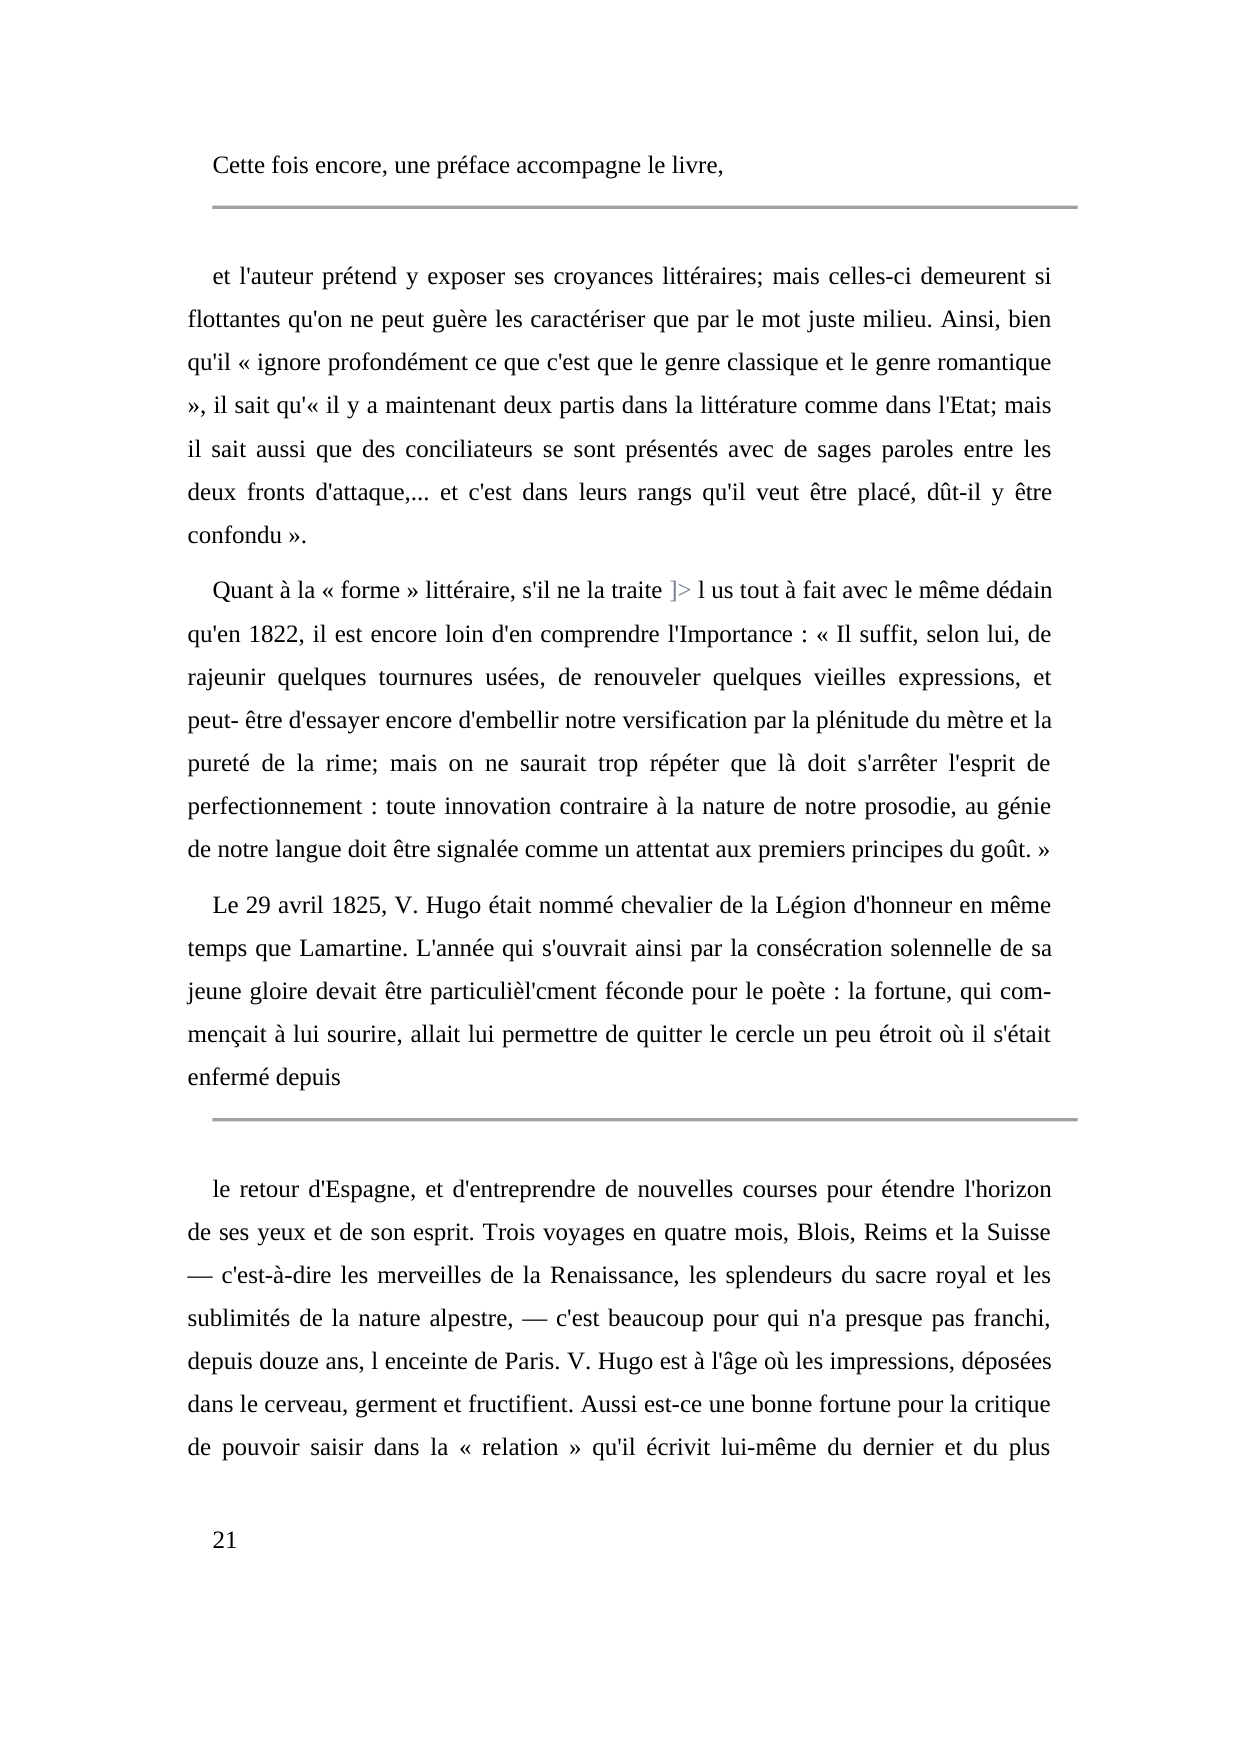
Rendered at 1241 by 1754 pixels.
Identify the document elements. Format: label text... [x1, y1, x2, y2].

text Quant à la « forme » littéraire, s'il ne la traite ]> l us tout à fait avec le même dédain qu'en 1822, il est encore loin d'en comprendre l'Importance : « Il suffit, selon lui, de rajeunir quelques tournures usées, de renouveler quelques vieilles expressions, et peut- être d'essayer encore d'embellir notre versification par la plénitude du mètre et la pureté de la rime; mais on ne saurait trop répéter que là doit s'arrêter l'esprit de perfectionnement : toute innovation contraire à la nature de notre prosodie, au génie de notre langue doit être signalée comme un attentat aux premiers principes du goût. » [187, 576, 1053, 863]
text et l'auteur prétend y exposer ses croyances littéraires; mais celles-ci demeurent si flottantes qu'on ne peut guère les caractériser que par le mot juste milieu. Ainsi, bien qu'il « ignore profondément ce que c'est que le genre classique et le genre romantique », il sait qu'« il y a maintenant deux partis dans la littérature comme dans l'Etat; mais il sait aussi que des conciliateurs se sont présentés avec de sages paroles entre les deux fronts d'attaque,... et c'est dans leurs rangs qu'il veut être placé, dût-il y être confondu ». [187, 261, 1053, 549]
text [187, 1174, 1053, 1461]
text Cette fois encore, une préface accompagne le livre, [187, 150, 1053, 179]
text Le 29 avril 1825, V. Hugo était nommé chevalier de la Légion d'honneur en même temps que Lamartine. L'année qui s'ouvrait ainsi par la consécration solennelle de sa jeune gloire devait être particulièl'cment féconde pour le poète : la fortune, qui com- mençait à lui sourire, allait lui permettre de quitter le cercle un peu étroit où il s'était enfermé depuis [187, 890, 1053, 1091]
